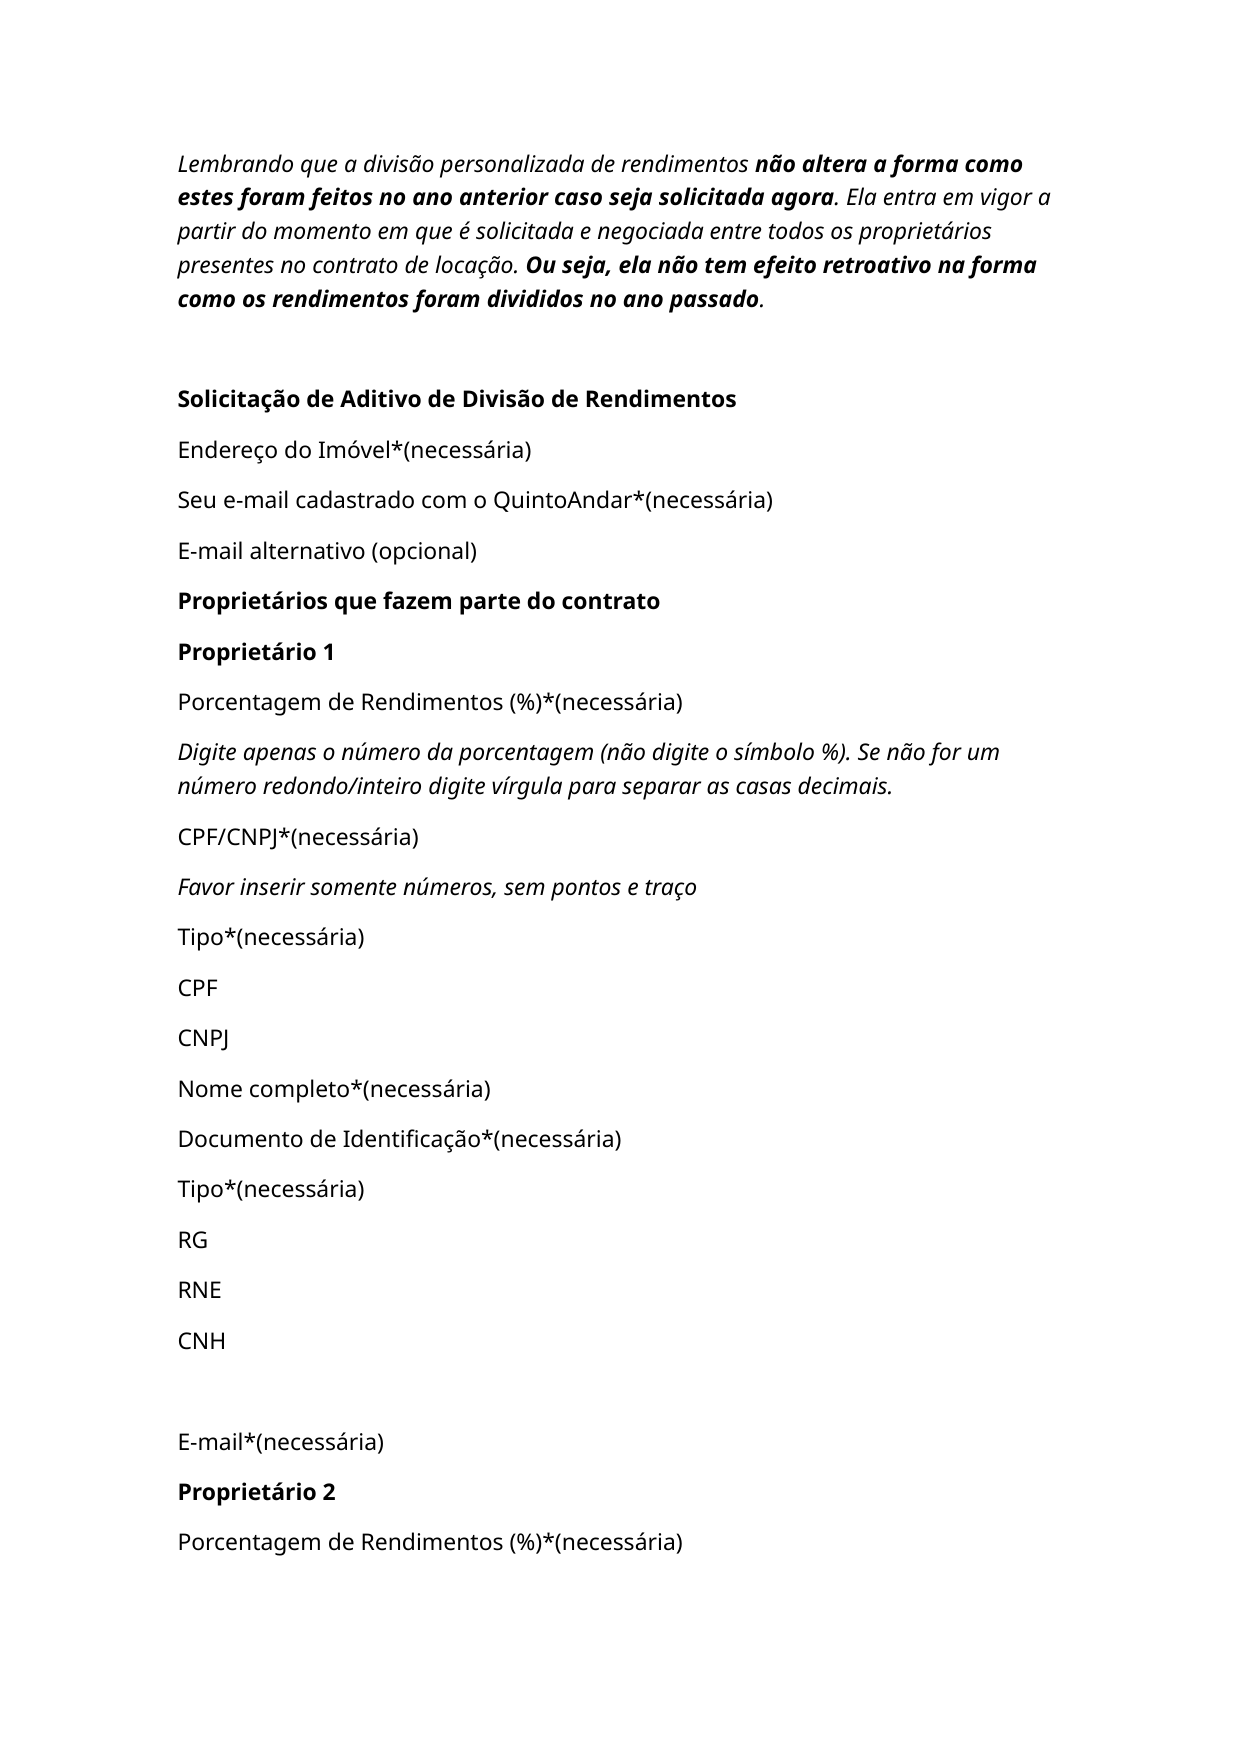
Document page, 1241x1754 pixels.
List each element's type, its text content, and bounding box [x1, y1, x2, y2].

text CPF/​CNPJ*(necessária) [177, 821, 1063, 852]
text Proprietários que fazem parte do contrato [177, 585, 1063, 616]
text Solicitação de Aditivo de Divisão de Rendimentos [177, 383, 1063, 415]
text CNPJ [177, 1022, 1063, 1053]
text Favor inserir somente números, sem pontos e traço [177, 871, 1063, 902]
text Seu e-mail cadastrado com o QuintoAndar*(necessária) [177, 484, 1063, 516]
text Porcentagem de Rendimentos (%)*(necessária) [177, 1526, 1063, 1558]
text Tipo*(necessária) [177, 921, 1063, 953]
text CNH [177, 1325, 1063, 1356]
text RNE [177, 1274, 1063, 1306]
text Proprietário 1 [177, 636, 1063, 667]
text Endereço do Imóvel*(necessária) [177, 434, 1063, 465]
text RG [177, 1224, 1063, 1255]
text E-mail*(necessária) [177, 1426, 1063, 1457]
text Lembrando que a divisão personalizada de rendimentos não altera a forma como estes foram feitos no ano anterior caso seja solicitada agora. Ela entra em vigor a partir do momento em que é solicitada e negociada entre todos os proprietários presentes no contrato de locação. Ou seja, ela não tem efeito retroativo na forma como os rendimentos foram divididos no ano passado. [177, 148, 1063, 314]
text Porcentagem de Rendimentos (%)*(necessária) [177, 686, 1063, 717]
text Proprietário 2 [177, 1476, 1063, 1507]
text Tipo*(necessária) [177, 1173, 1063, 1205]
text Documento de Identificação*(necessária) [177, 1123, 1063, 1154]
text E-mail alternativo (opcional) [177, 535, 1063, 566]
text Digite apenas o número da porcentagem (não digite o símbolo %). Se não for um número redondo/inteiro digite vírgula para separar as casas decimais. [177, 736, 1063, 801]
text CPF [177, 972, 1063, 1003]
text Nome completo*(necessária) [177, 1073, 1063, 1104]
